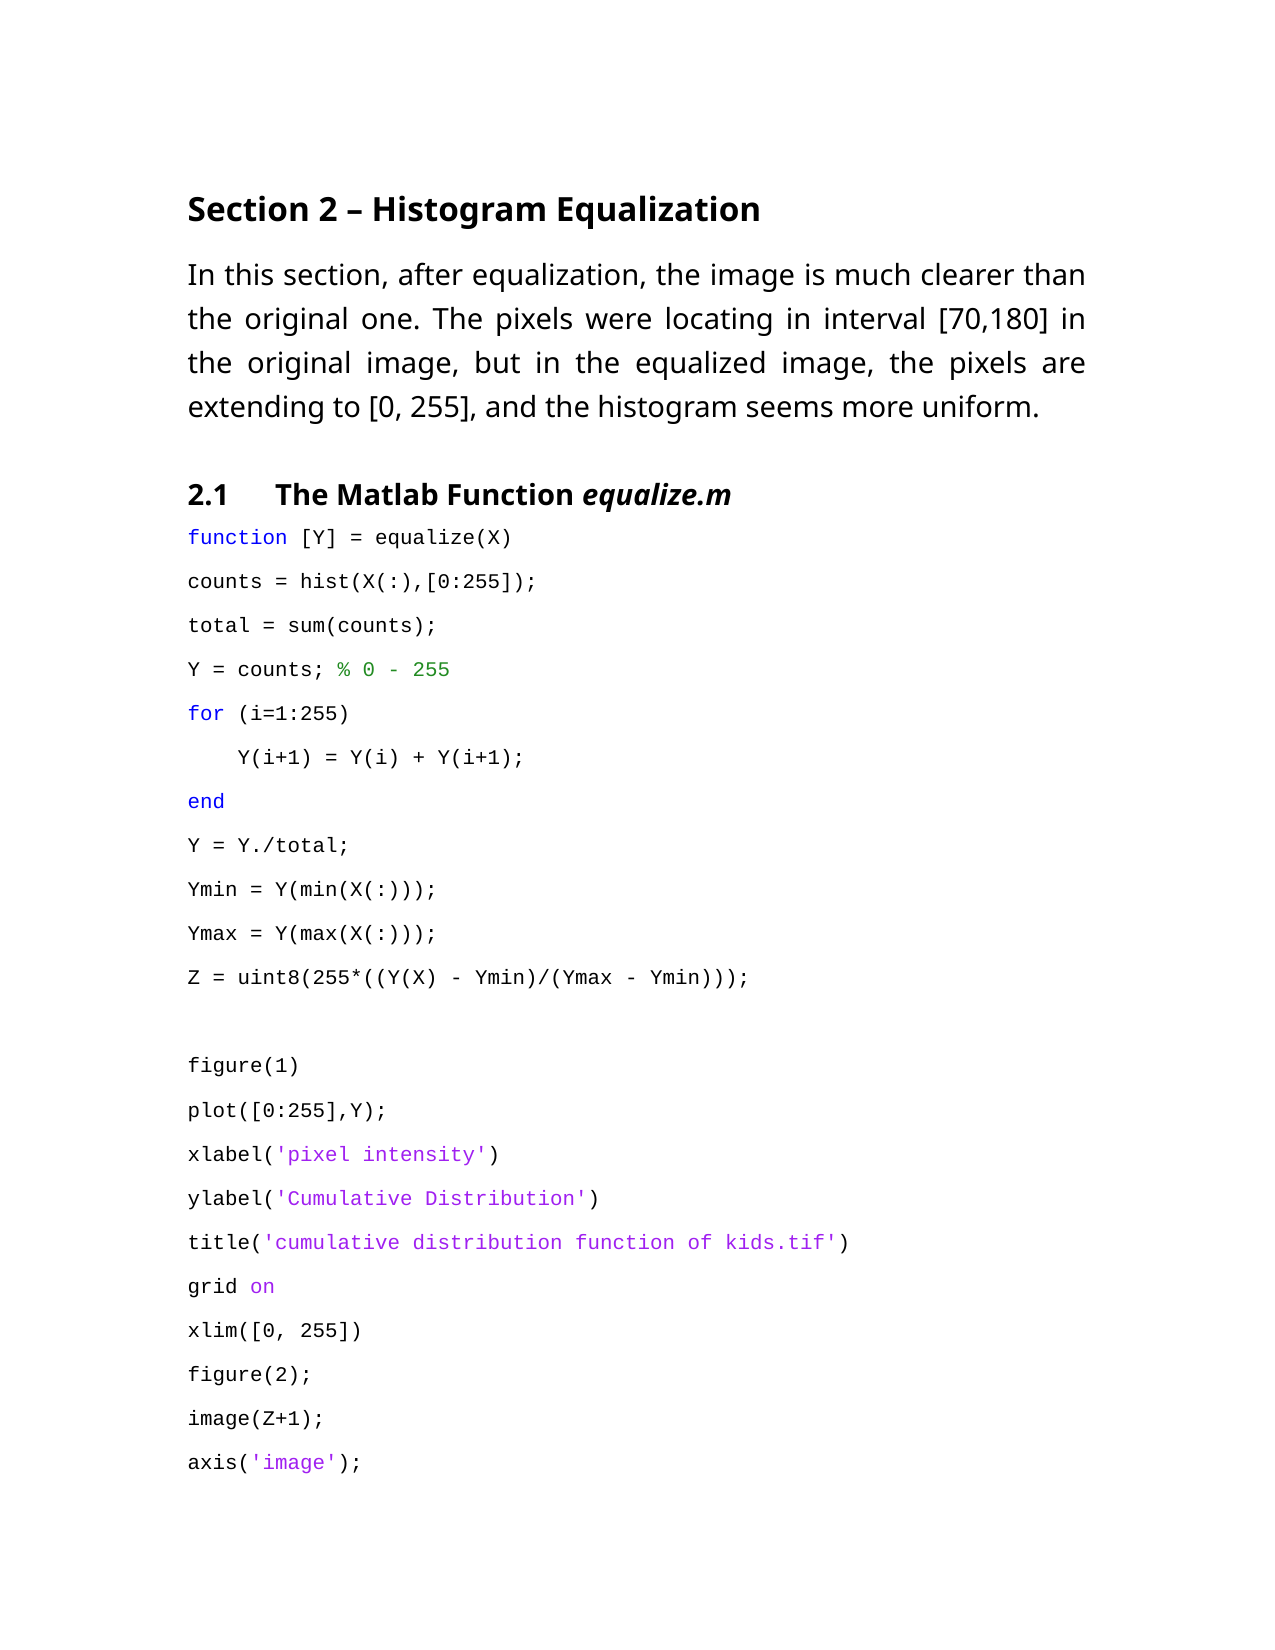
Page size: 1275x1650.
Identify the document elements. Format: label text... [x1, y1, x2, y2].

text Section 2 – Histogram Equalization [187, 164, 1087, 252]
text Ymax = Y(max(X(:))); [187, 913, 1087, 957]
text total = sum(counts); [187, 605, 1087, 649]
text xlim([0, 255]) [187, 1310, 1087, 1354]
text function [Y] = equalize(X) [187, 517, 1087, 561]
text Y = counts; % 0 - 255 [187, 649, 1087, 693]
text axis('image'); [187, 1442, 1087, 1486]
text title('cumulative distribution function of kids.tif') [187, 1222, 1087, 1266]
text for (i=1:255) [187, 693, 1087, 737]
text xlabel('pixel intensity') [187, 1133, 1087, 1177]
text plot([0:255],Y); [187, 1089, 1087, 1133]
text In this section, after equalization, the image is much clearer than the original one. The pixels were locating in interval [70,180] in the original image, but in the equalized image, the pixels are extending to [0, 255], and the histogram seems more uniform. [187, 252, 1087, 428]
text Ymin = Y(min(X(:))); [187, 869, 1087, 913]
text Y = Y./total; [187, 825, 1087, 869]
text Y(i+1) = Y(i) + Y(i+1); [187, 737, 1087, 781]
text figure(2); [187, 1354, 1087, 1398]
text figure(1) [187, 1045, 1087, 1089]
text image(Z+1); [187, 1398, 1087, 1442]
text Z = uint8(255*((Y(X) - Ymin)/(Ymax - Ymin))); [187, 957, 1087, 1001]
text end [187, 781, 1087, 825]
text 2.1 The Matlab Function equalize.m [187, 472, 1087, 517]
text grid on [187, 1266, 1087, 1310]
text ylabel('Cumulative Distribution') [187, 1177, 1087, 1222]
text counts = hist(X(:),[0:255]); [187, 561, 1087, 605]
